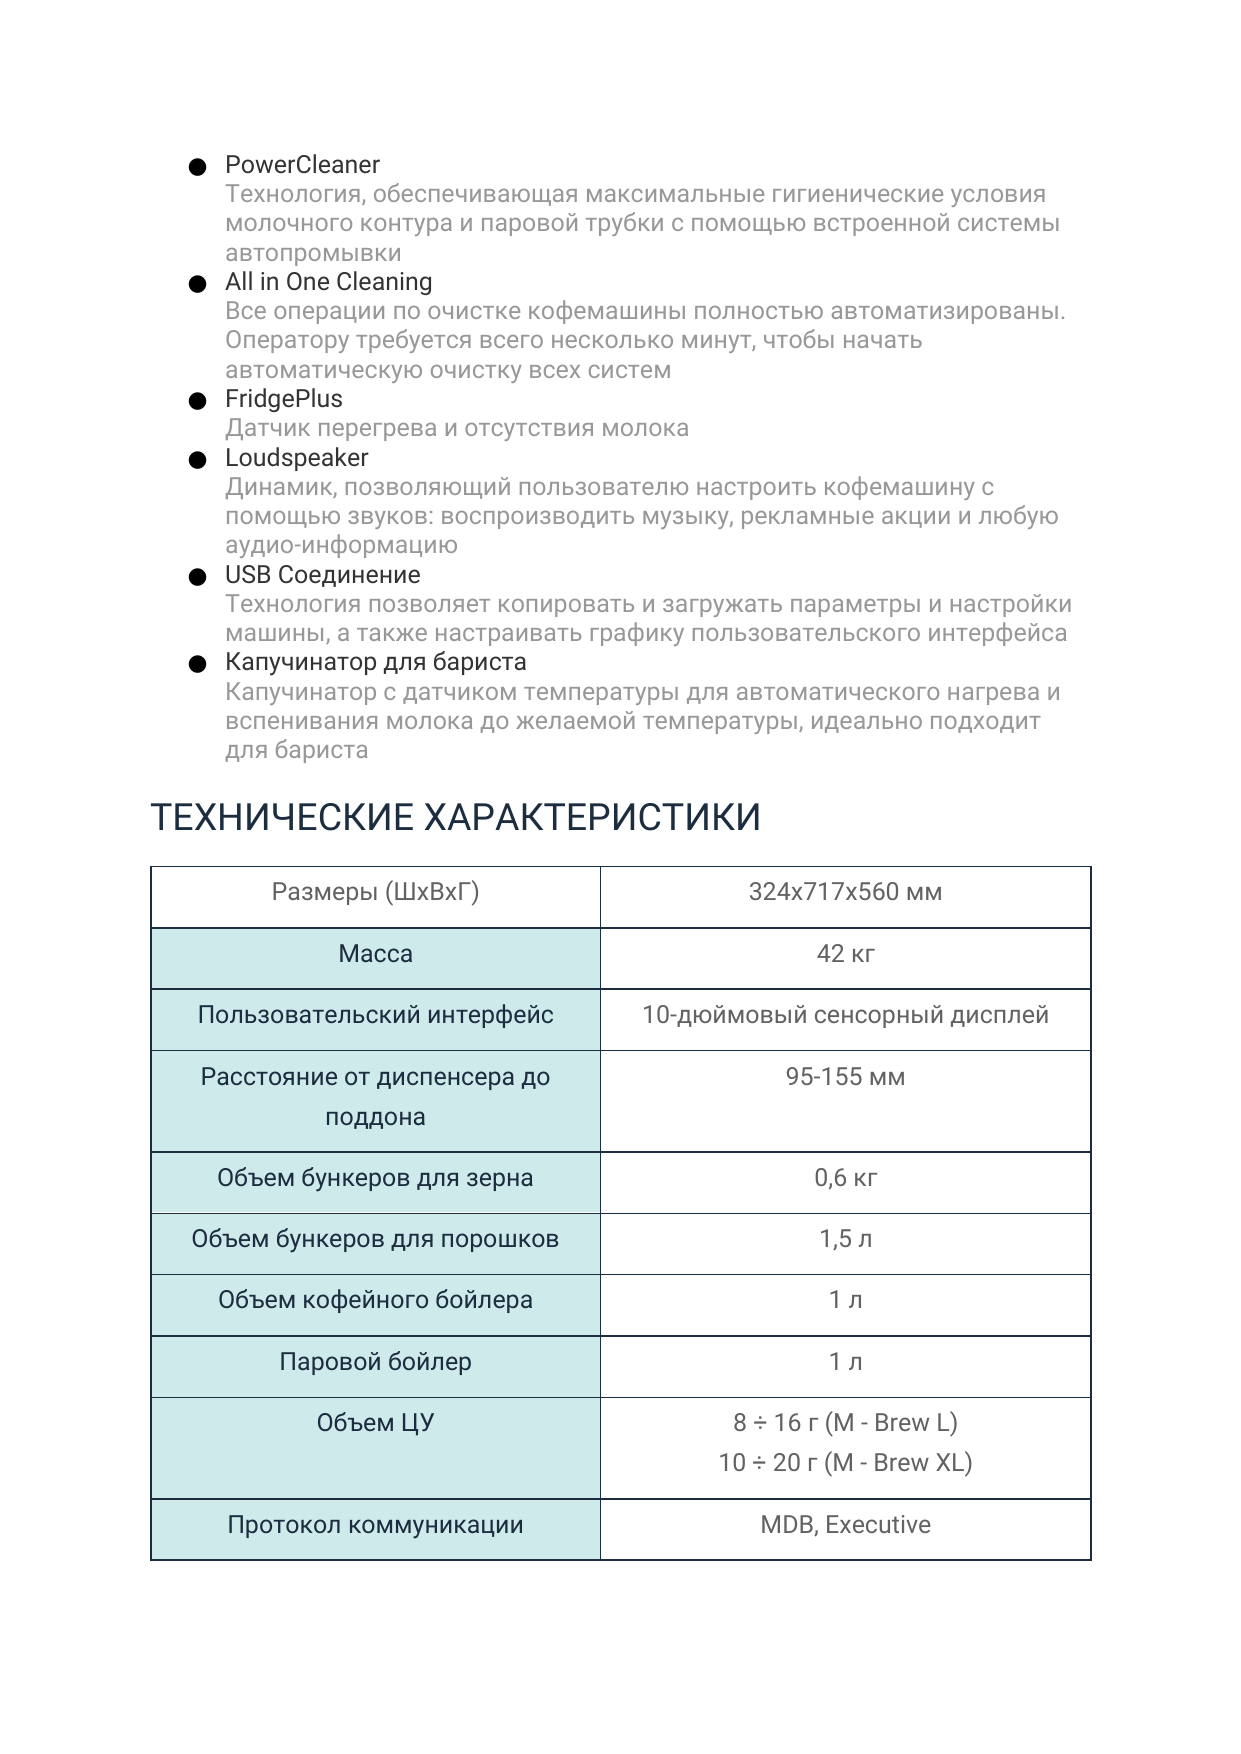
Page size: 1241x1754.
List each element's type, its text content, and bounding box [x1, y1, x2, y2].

list Капучинатор для бариста Капучинатор с датчиком температуры для автоматического нагрева и вспенивания молока до желаемой температуры, идеально подходит для бариста [187, 648, 1090, 765]
list All in One Cleaning Все операции по очистке кофемашины полностью автоматизированы. Оператору требуется всего несколько минут, чтобы начать автоматическую очистку всех систем [187, 267, 1090, 384]
list FridgePlus Датчик перегрева и отсутствия молока [187, 384, 1090, 443]
list PowerCleaner Технология, обеспечивающая максимальные гигиенические условия молочного контура и паровой трубки с помощью встроенной системы автопромывки [187, 150, 1090, 267]
table_cell 95-155 мм [601, 1051, 1090, 1151]
table_cell 0,6 кг [601, 1153, 1090, 1212]
table_cell Объем кофейного бойлера [152, 1275, 600, 1335]
table_header 324x717x560 мм [601, 867, 1090, 927]
table_cell Масса [152, 929, 600, 988]
list USB Соединение Технология позволяет копировать и загружать параметры и настройки машины, а также настраивать графику пользовательского интерфейса [187, 560, 1090, 648]
table_cell MDB, Executive [601, 1500, 1090, 1559]
table_cell Пользовательский интерфейс [152, 990, 600, 1050]
table_cell 42 кг [601, 929, 1090, 988]
list Loudspeaker Динамик, позволяющий пользователю настроить кофемашину с помощью звуков: воспроизводить музыку, рекламные акции и любую аудио-информацию [187, 443, 1090, 560]
table_cell 1,5 л [601, 1214, 1090, 1274]
table_cell Объем ЦУ [152, 1398, 600, 1498]
table_cell 10-дюймовый сенсорный дисплей [601, 990, 1090, 1050]
table_cell Объем бункеров для зерна [152, 1153, 600, 1212]
table_cell Расстояние от диспенсера до поддона [152, 1051, 600, 1151]
table_cell Паровой бойлер [152, 1337, 600, 1396]
table_cell Протокол коммуникации [152, 1500, 600, 1559]
table_cell 1 л [601, 1275, 1090, 1335]
table_header Размеры (ШхВхГ) [152, 867, 600, 927]
table_cell 8 ÷ 16 г (M - Brew L) 10 ÷ 20 г (M - Brew XL) [601, 1398, 1090, 1498]
text ТЕХНИЧЕСКИЕ ХАРАКТЕРИСТИКИ [150, 796, 1090, 840]
table_cell 1 л [601, 1337, 1090, 1396]
table_cell Объем бункеров для порошков [152, 1214, 600, 1274]
